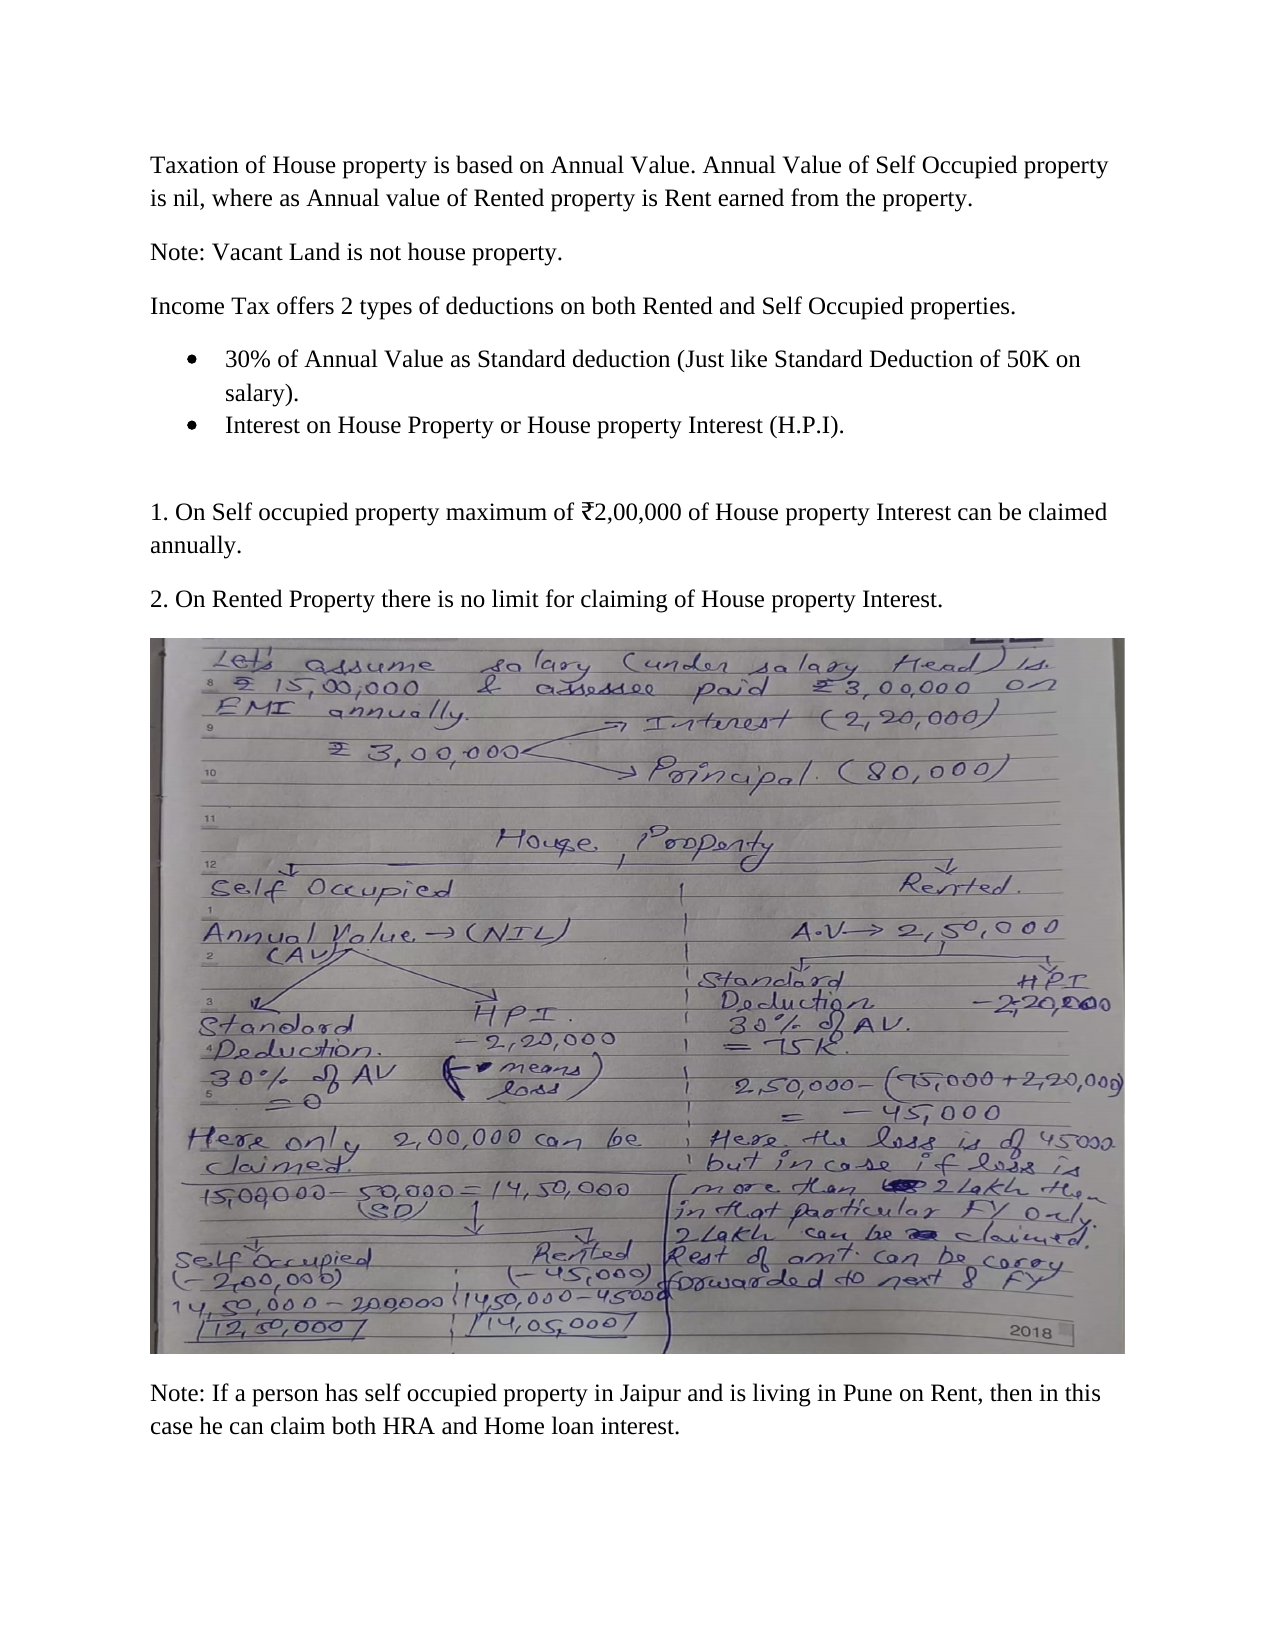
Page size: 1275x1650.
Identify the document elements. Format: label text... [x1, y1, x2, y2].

text Note: If a person has self occupied property in Jaipur and is living in Pune on Rent, then in this case he can claim both HRA and Home loan interest. [150, 1378, 1125, 1440]
picture [150, 638, 1125, 1354]
list 30% of Annual Value as Standard deduction (Just like Standard Deduction of 50K on salary). [187, 344, 1125, 406]
text Income Tax offers 2 types of deductions on both Rented and Self Occupied properties. [150, 291, 1125, 319]
text Note: Vacant Land is not house property. [150, 237, 1125, 266]
text 2. On Rented Property there is no limit for claiming of House property Interest. [150, 584, 1125, 613]
text Taxation of House property is based on Annual Value. Annual Value of Self Occupied property is nil, where as Annual value of Rented property is Rent earned from the property. [150, 150, 1125, 212]
list Interest on House Property or House property Interest (H.P.I). [187, 411, 1125, 439]
text 1. On Self occupied property maximum of ₹2,00,000 of House property Interest can be claimed annually. [150, 464, 1125, 559]
